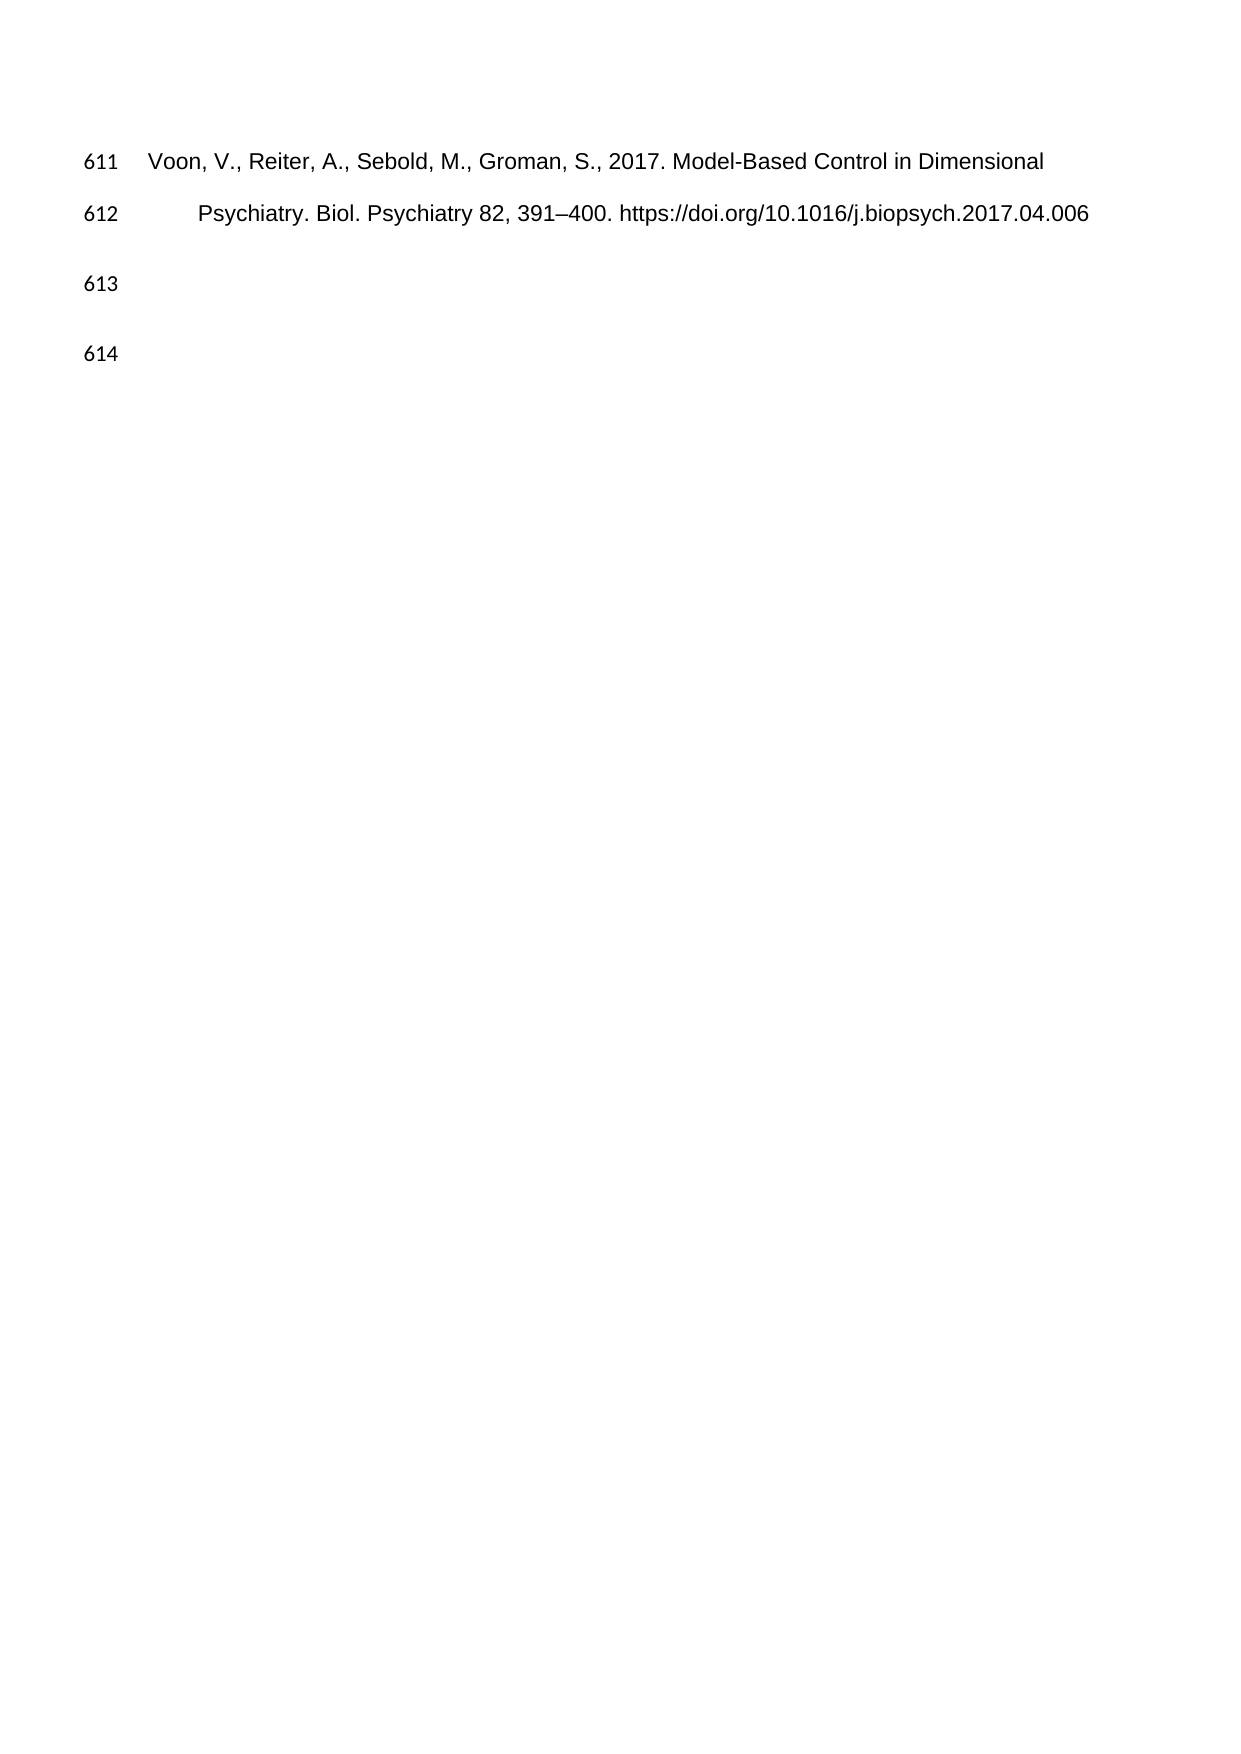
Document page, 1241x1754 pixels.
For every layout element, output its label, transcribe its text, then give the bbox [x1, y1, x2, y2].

text Voon, V., Reiter, A., Sebold, M., Groman, S., 2017. Model-Based Control in Dimensional Psychiatry. Biol. Psychiatry 82, 391–400. https://doi.org/10.1016/j.biopsych.2017.04.006 [148, 148, 1093, 227]
